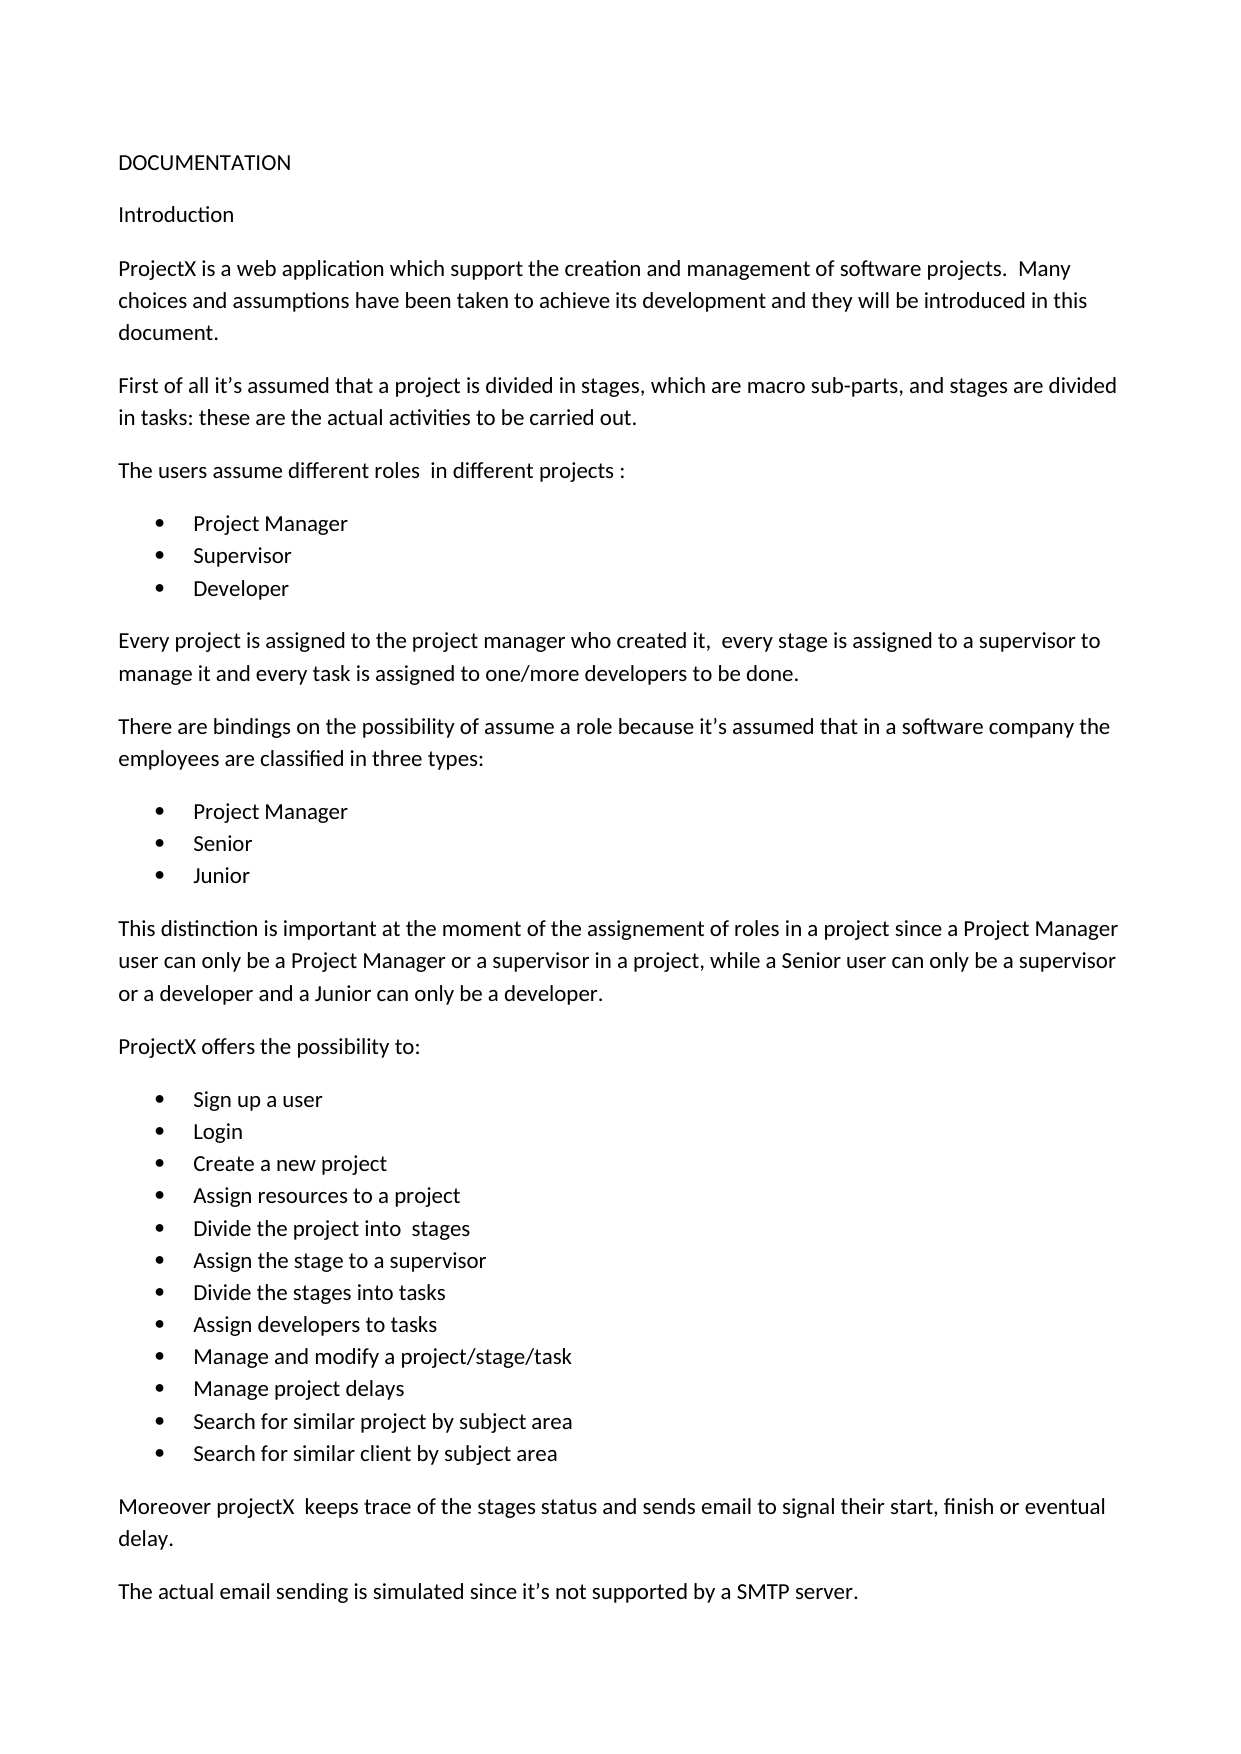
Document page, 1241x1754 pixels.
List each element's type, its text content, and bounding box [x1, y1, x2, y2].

list Manage and modify a project/stage/task [156, 1342, 1122, 1370]
list Project Manager [156, 797, 1122, 825]
list Create a new project [156, 1149, 1122, 1177]
list Search for similar client by subject area [156, 1439, 1122, 1467]
text The users assume different roles in different projects : [118, 456, 1122, 484]
list Developer [156, 574, 1122, 602]
text The actual email sending is simulated since it’s not supported by a SMTP server. [118, 1577, 1122, 1605]
list Divide the project into stages [156, 1214, 1122, 1242]
text DOCUMENTATION [118, 148, 1122, 176]
list Supervisor [156, 541, 1122, 569]
list Assign the stage to a supervisor [156, 1246, 1122, 1274]
text There are bindings on the possibility of assume a role because it’s assumed that in a software company the employees are classified in three types: [118, 712, 1122, 772]
list Assign developers to tasks [156, 1310, 1122, 1338]
text Moreover projectX keeps trace of the stages status and sends email to signal their start, finish or eventual delay. [118, 1492, 1122, 1552]
text This distinction is important at the moment of the assignement of roles in a project since a Project Manager user can only be a Project Manager or a supervisor in a project, while a Senior user can only be a supervisor or a developer and a Junior can only be a developer. [118, 914, 1122, 1007]
text Every project is assigned to the project manager who created it, every stage is assigned to a supervisor to manage it and every task is assigned to one/more developers to be done. [118, 627, 1122, 687]
text ProjectX is a web application which support the creation and management of software projects. Many choices and assumptions have been taken to achieve its development and they will be introduced in this document. [118, 254, 1122, 346]
list Project Manager [156, 509, 1122, 537]
list Junior [156, 861, 1122, 889]
text ProjectX offers the possibility to: [118, 1032, 1122, 1060]
list Divide the stages into tasks [156, 1278, 1122, 1306]
list Assign resources to a project [156, 1181, 1122, 1209]
list Manage project delays [156, 1374, 1122, 1403]
text Introduction [118, 201, 1122, 229]
list Search for similar project by subject area [156, 1407, 1122, 1435]
list Senior [156, 829, 1122, 857]
text First of all it’s assumed that a project is divided in stages, which are macro sub-parts, and stages are divided in tasks: these are the actual activities to be carried out. [118, 371, 1122, 431]
list Login [156, 1117, 1122, 1145]
list Sign up a user [156, 1085, 1122, 1113]
